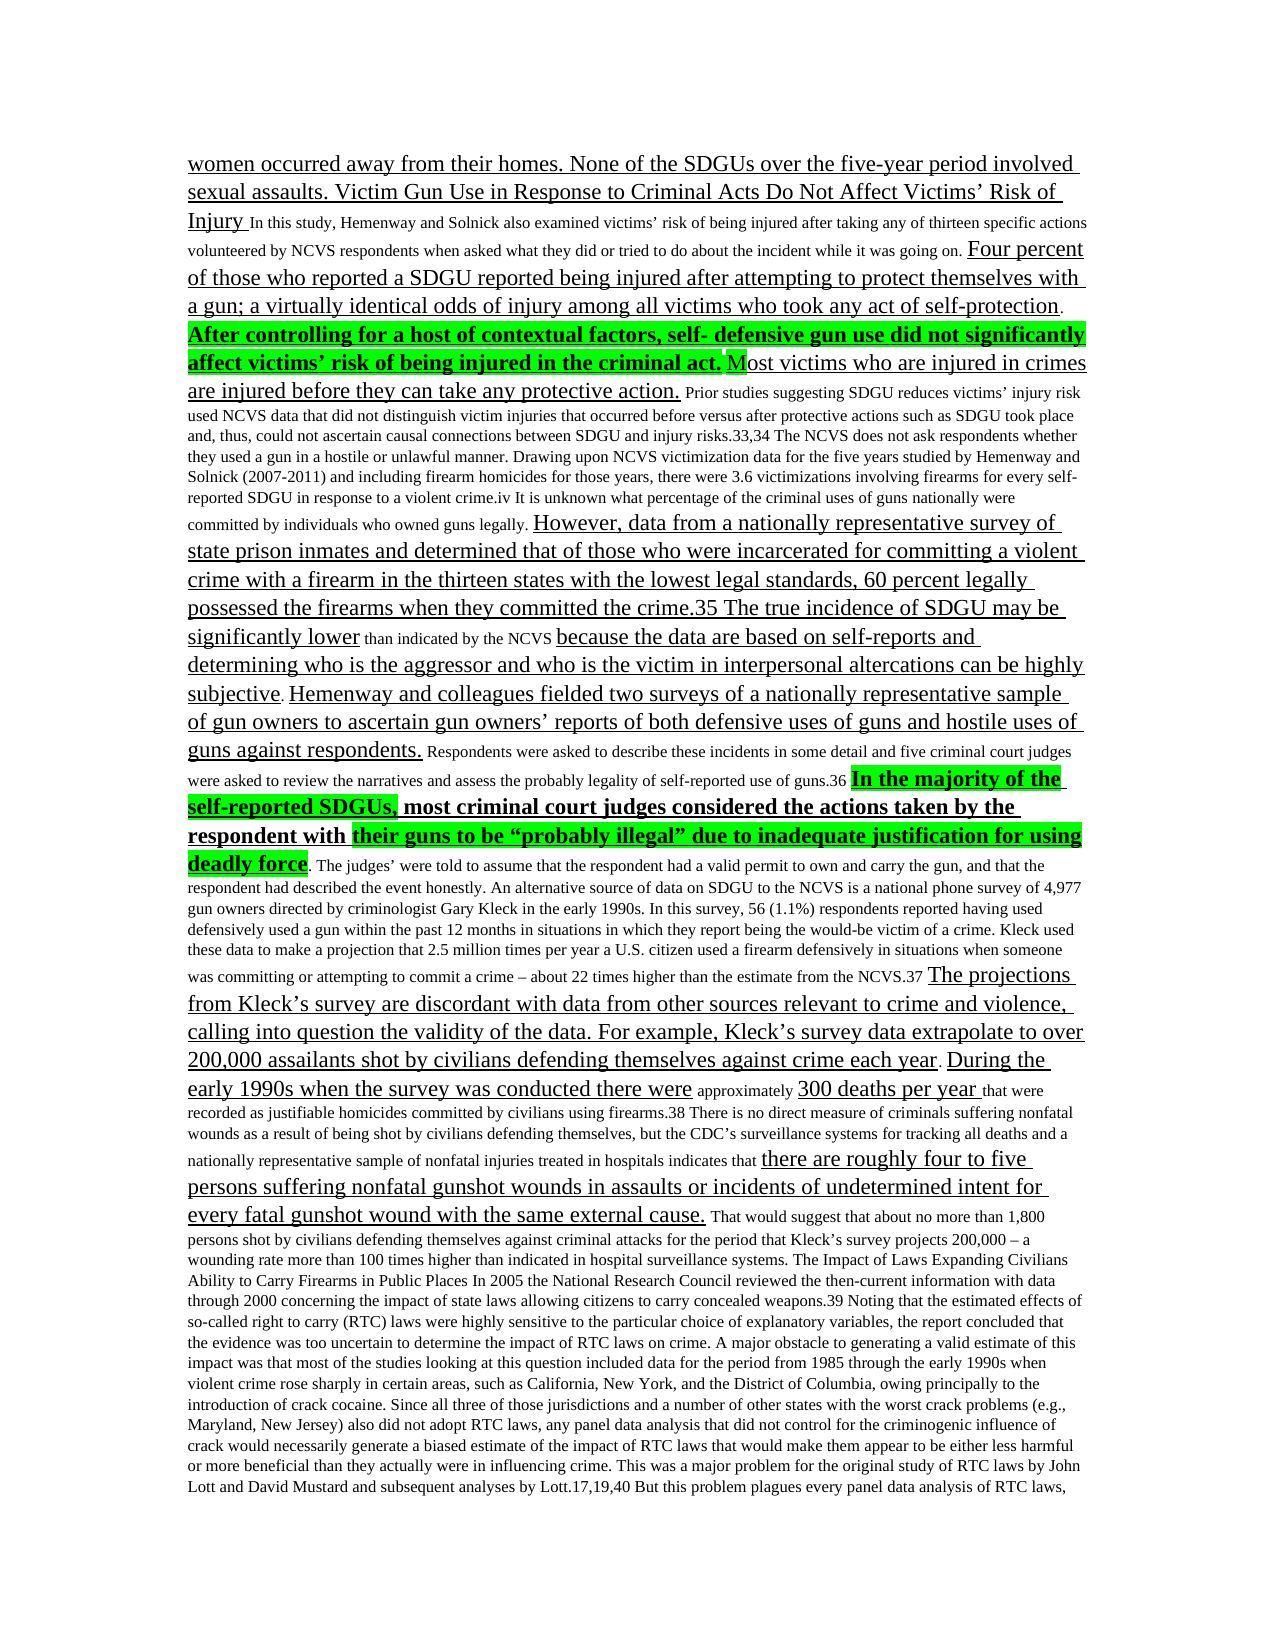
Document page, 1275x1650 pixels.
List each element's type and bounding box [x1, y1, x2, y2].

text [187, 373, 1087, 1496]
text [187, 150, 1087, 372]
